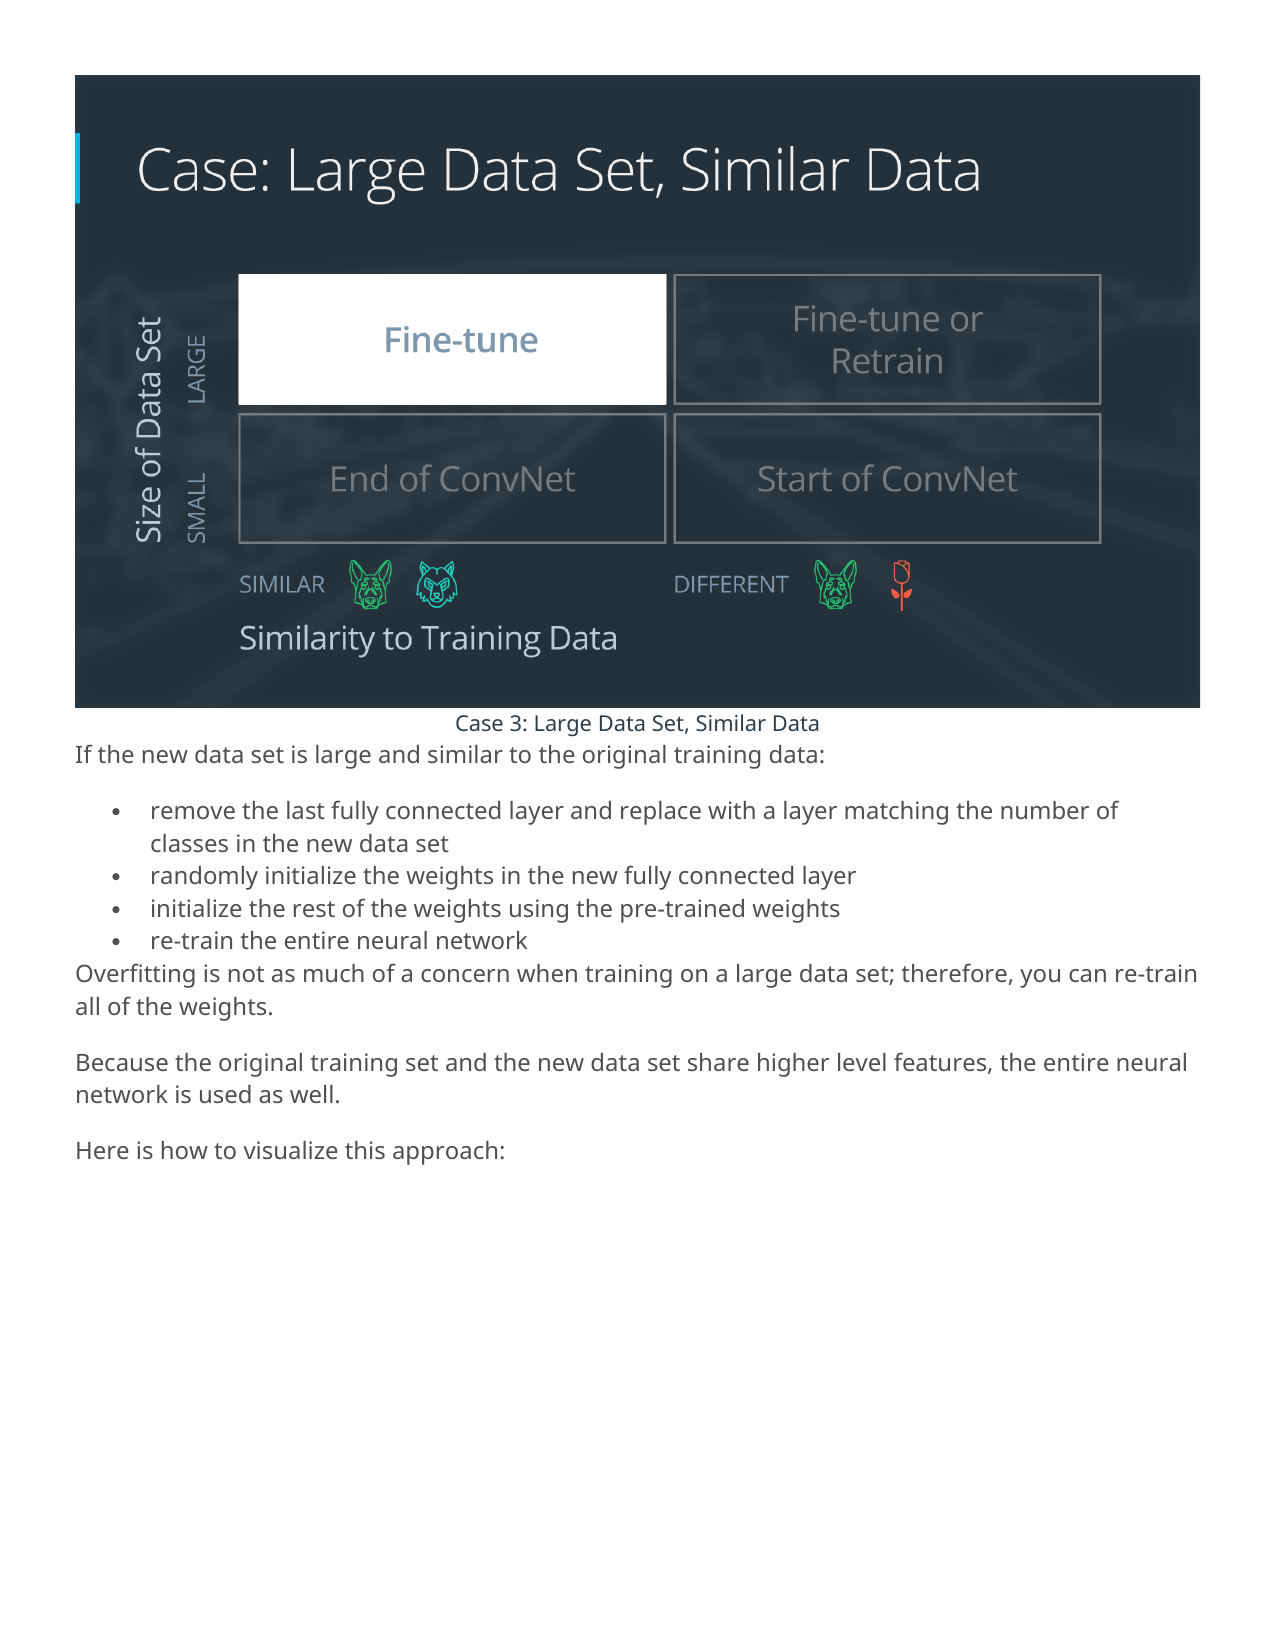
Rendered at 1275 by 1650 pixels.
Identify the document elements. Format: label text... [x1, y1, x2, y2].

text Case 3: Large Data Set, Similar Data [75, 708, 1200, 738]
text Here is how to visualize this approach: [75, 1134, 1200, 1167]
list randomly initialize the weights in the new fully connected layer [112, 859, 1200, 892]
text If the new data set is large and similar to the original training data: [75, 738, 1200, 770]
list re-train the entire neural network [112, 924, 1200, 957]
list remove the last fully connected layer and replace with a layer matching the number of classes in the new data set [112, 794, 1200, 859]
text Overfitting is not as much of a concern when training on a large data set; therefore, you can re-train all of the weights. [75, 957, 1200, 1022]
picture [75, 75, 1200, 708]
text Because the original training set and the new data set share higher level features, the entire neural network is used as well. [75, 1045, 1200, 1111]
list initialize the rest of the weights using the pre-trained weights [112, 892, 1200, 924]
